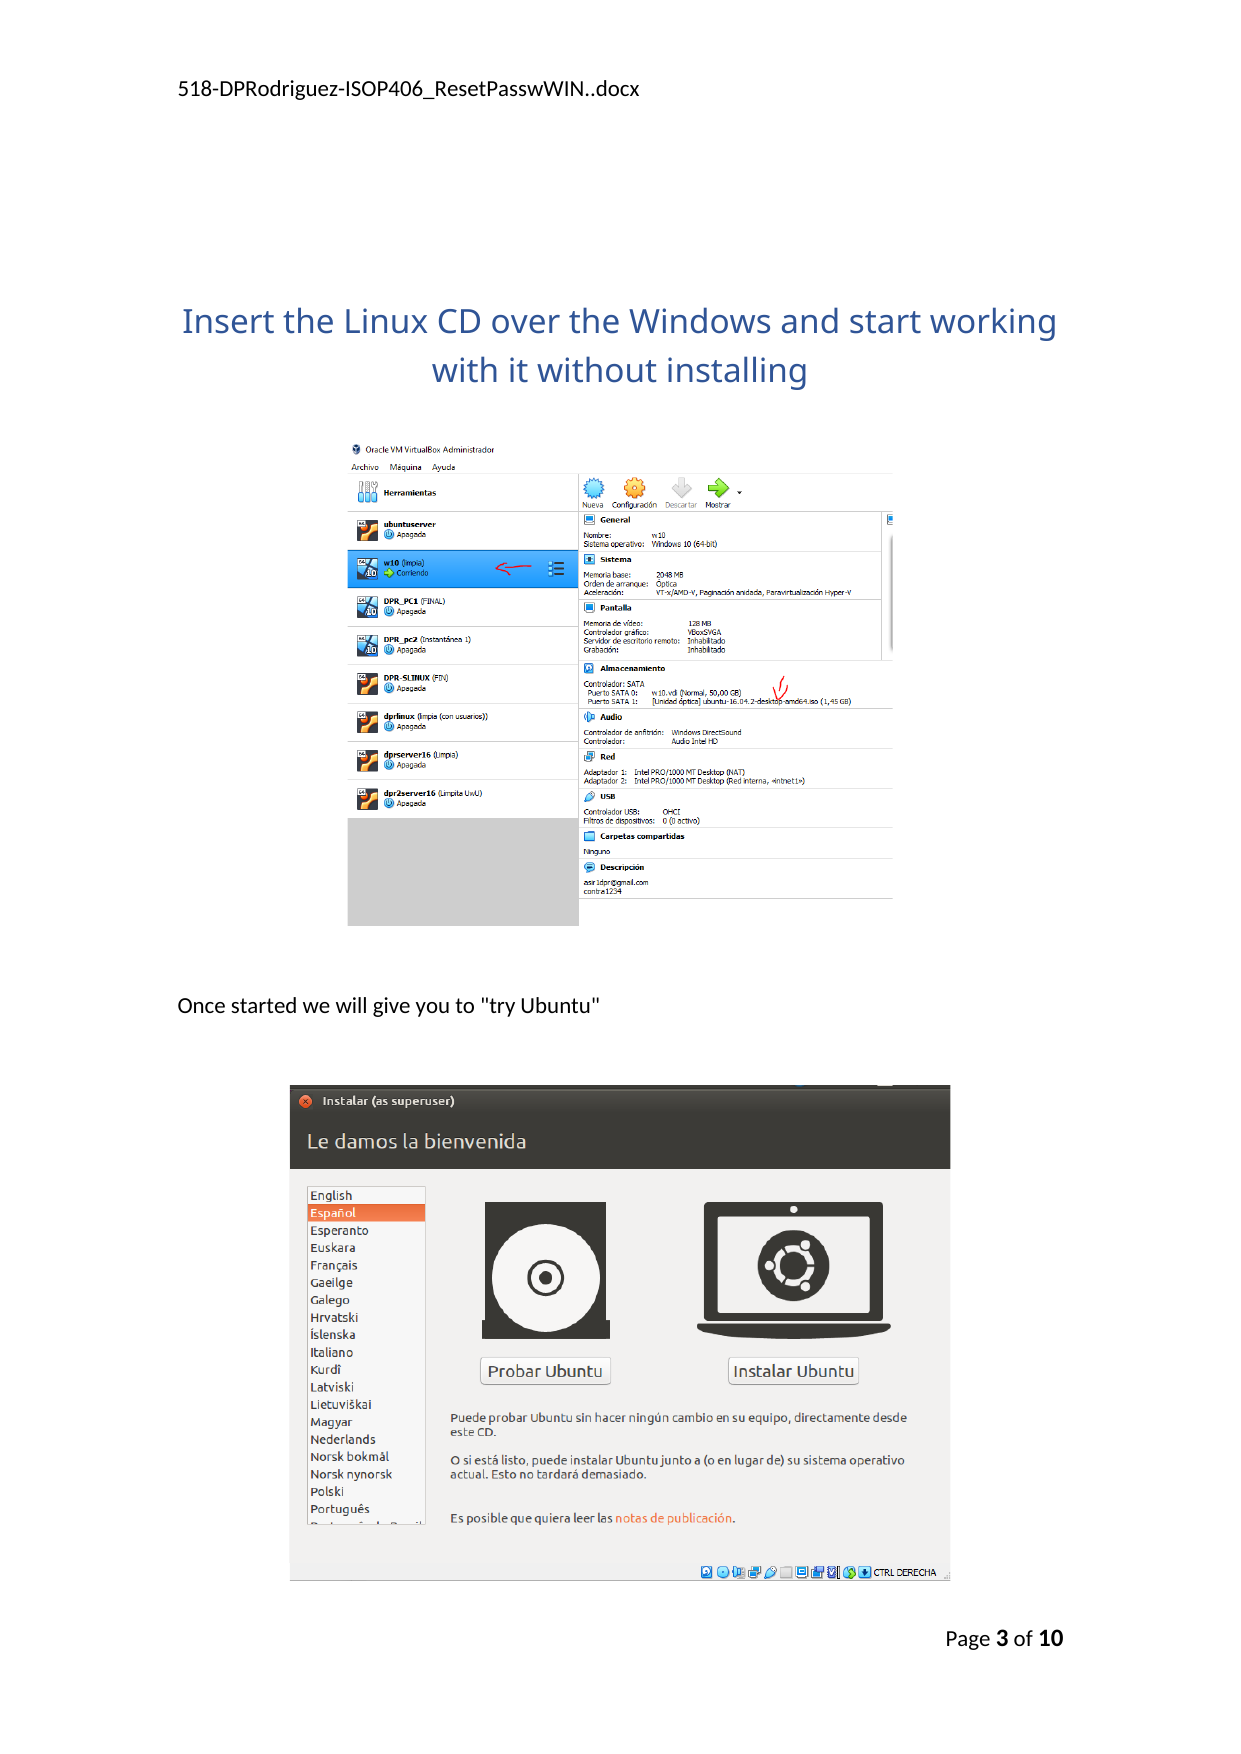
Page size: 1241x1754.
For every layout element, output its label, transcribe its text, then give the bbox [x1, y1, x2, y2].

picture [347, 442, 893, 926]
subtitle Insert the Linux CD over the Windows and start working with it without installing [177, 297, 1063, 392]
text Once started we will give you to "try Ubuntu" [177, 991, 1063, 1019]
picture [289, 1085, 951, 1581]
